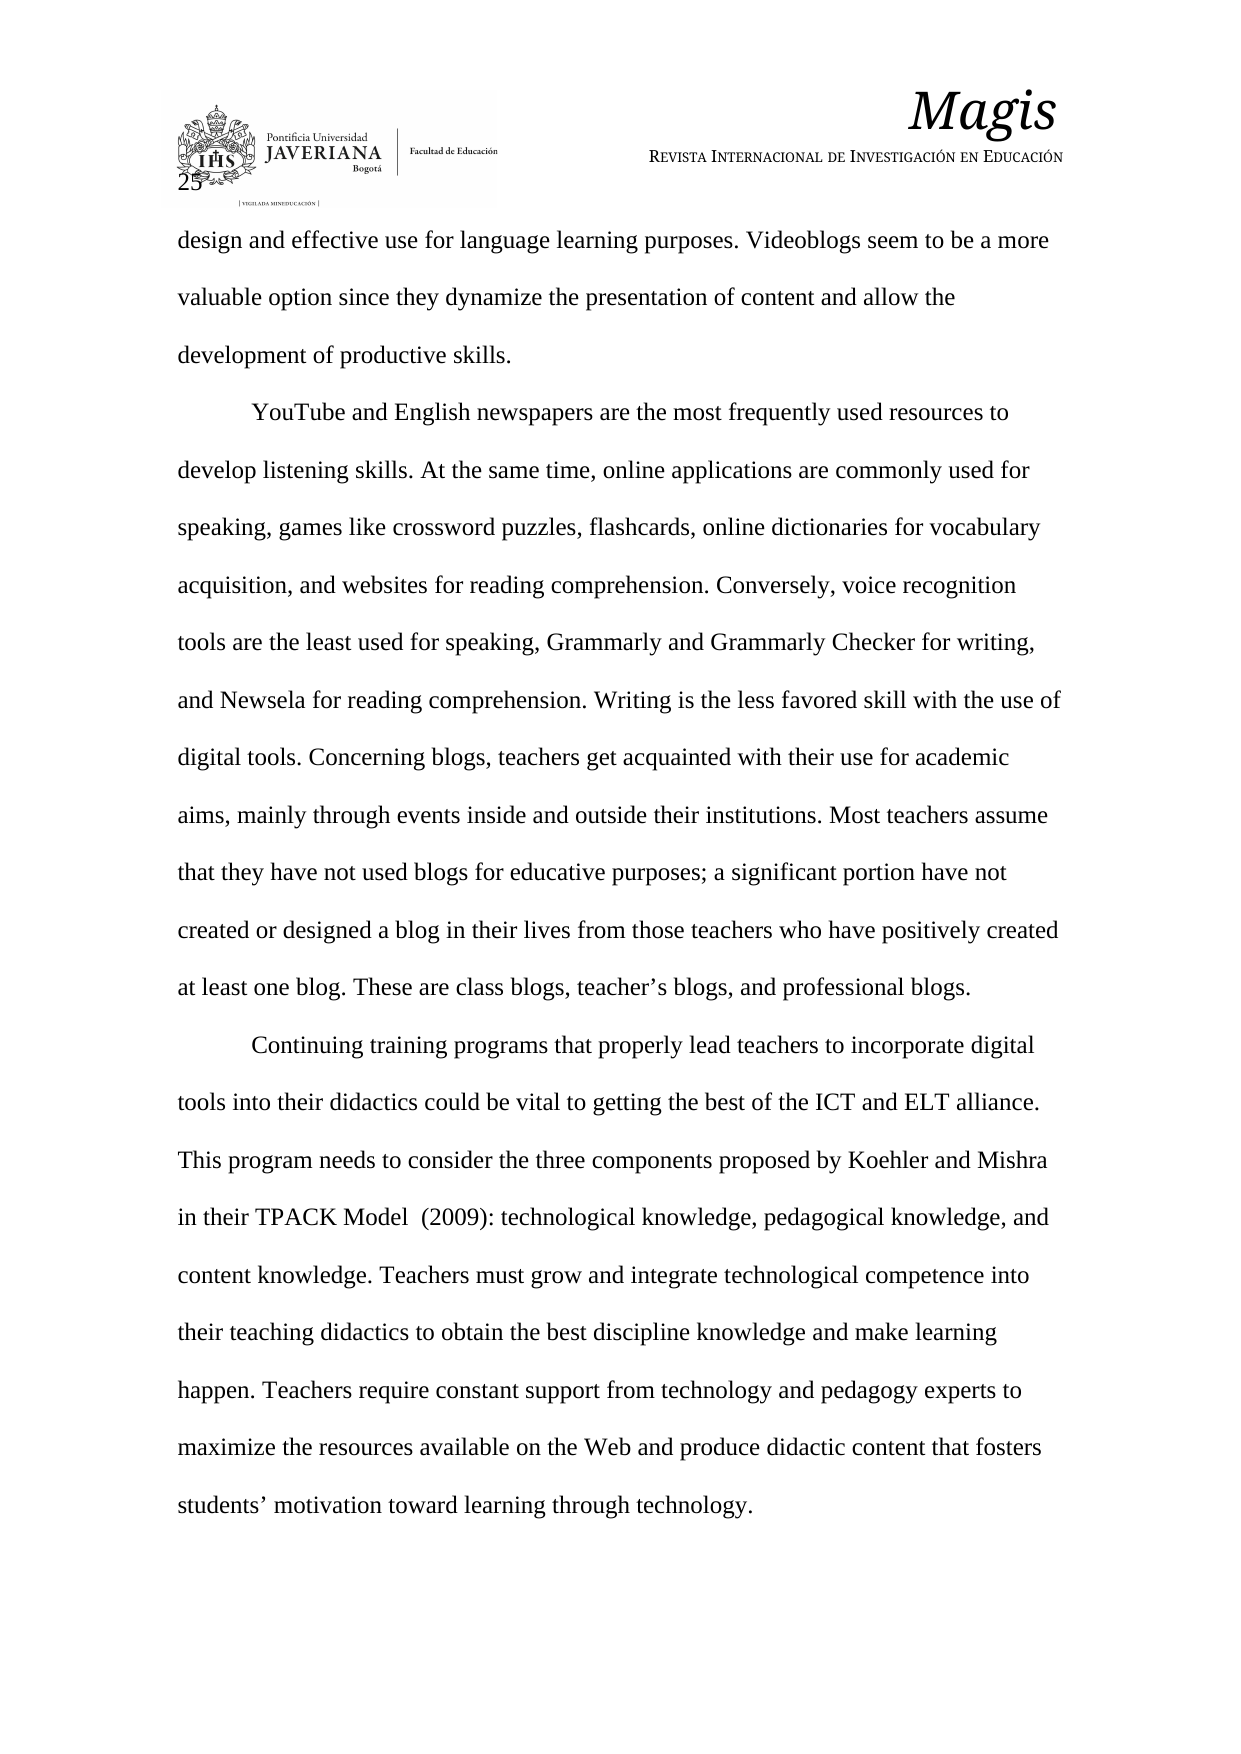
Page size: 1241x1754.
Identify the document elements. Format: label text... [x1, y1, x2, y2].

text Continuing training programs that properly lead teachers to incorporate digital tools into their didactics could be vital to getting the best of the ICT and ELT alliance. This program needs to consider the three components proposed by Koehler and Mishra in their TPACK Model (2009): technological knowledge, pedagogical knowledge, and content knowledge. Teachers must grow and integrate technological competence into their teaching didactics to obtain the best discipline knowledge and make learning happen. Teachers require constant support from technology and pedagogy experts to maximize the resources available on the Web and produce didactic content that fosters students’ motivation toward learning through technology. [177, 1030, 1063, 1519]
picture [161, 90, 498, 208]
text YouTube and English newspapers are the most frequently used resources to develop listening skills. At the same time, online applications are commonly used for speaking, games like crossword puzzles, flashcards, online dictionaries for vocabulary acquisition, and websites for reading comprehension. Conversely, voice recognition tools are the least used for speaking, Grammarly and Grammarly Checker for writing, and Newsela for reading comprehension. Writing is the less favored skill with the use of digital tools. Concerning blogs, teachers get acquainted with their use for academic aims, mainly through events inside and outside their institutions. Most teachers assume that they have not used blogs for educative purposes; a significant portion have not created or designed a blog in their lives from those teachers who have positively created at least one blog. These are class blogs, teacher’s blogs, and professional blogs. [177, 397, 1063, 1001]
